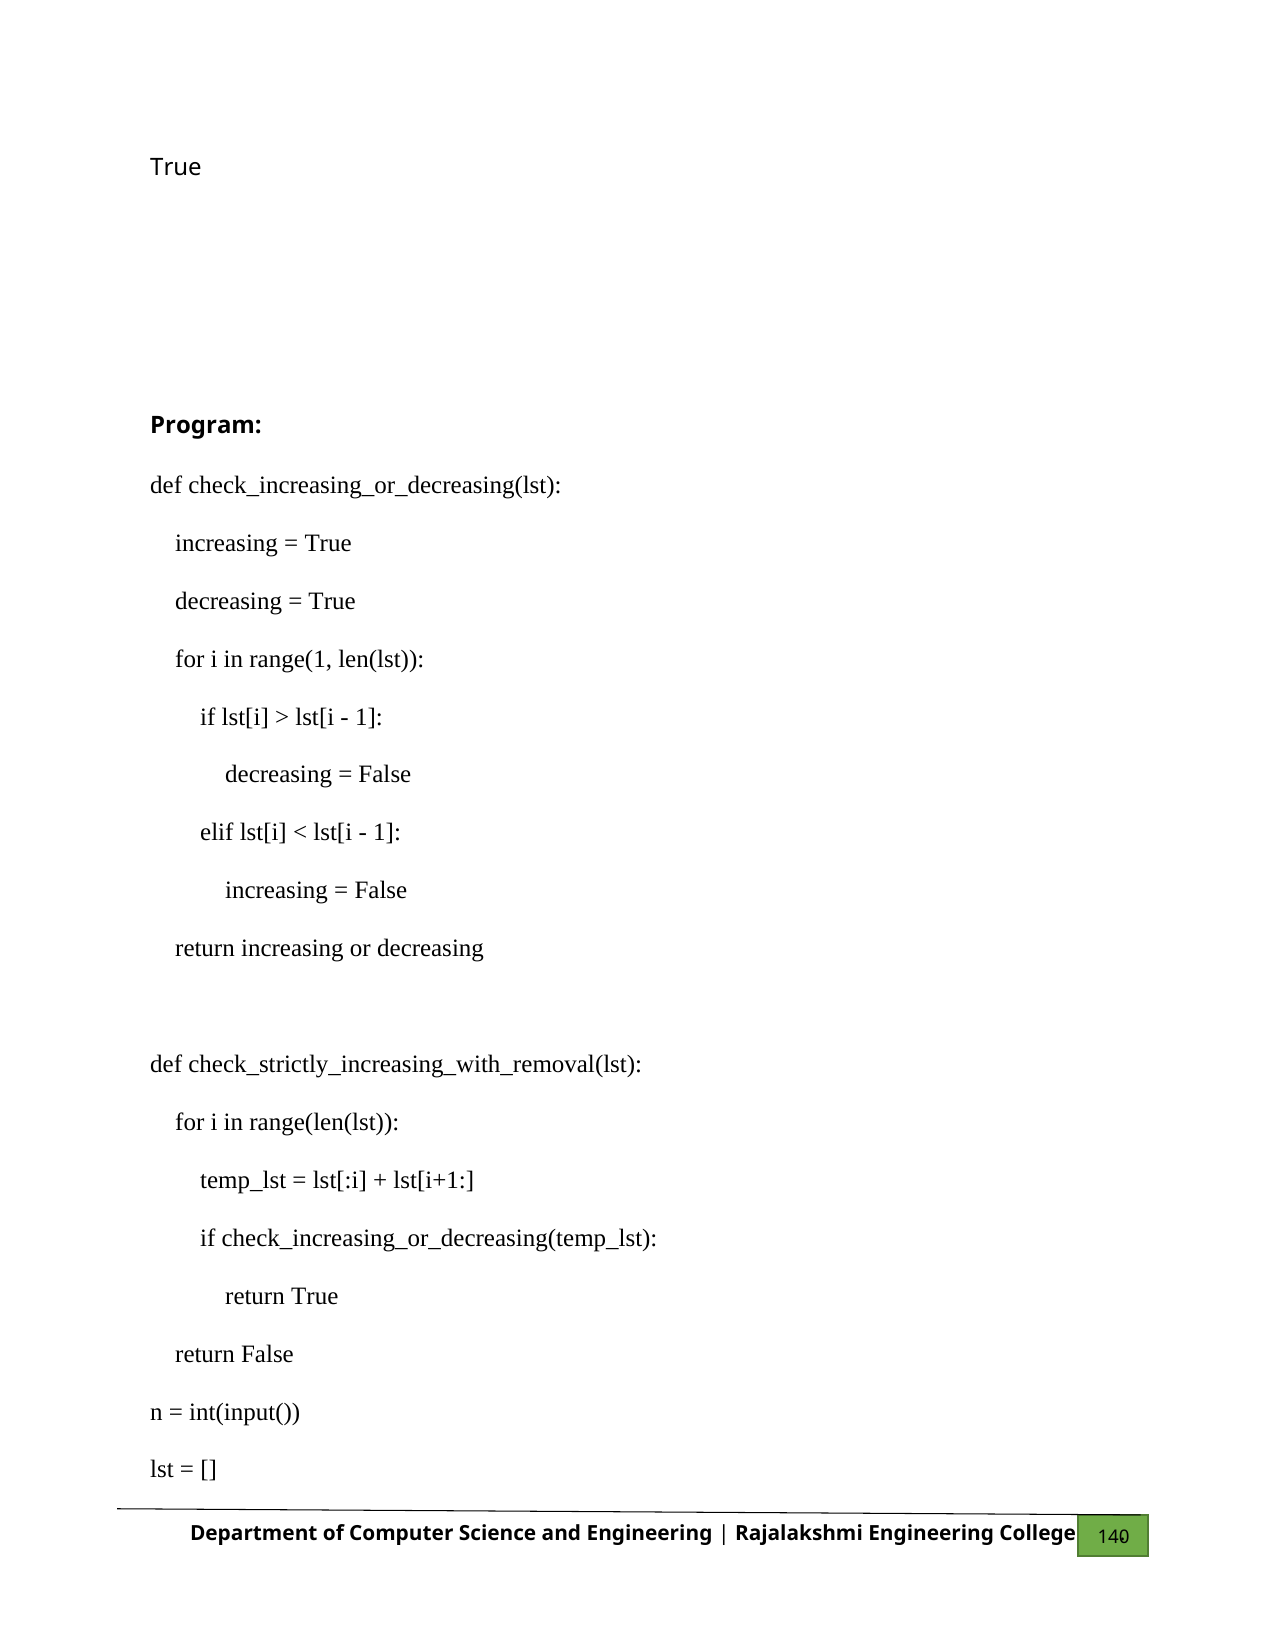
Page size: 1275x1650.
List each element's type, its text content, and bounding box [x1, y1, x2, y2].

text for i in range(1, len(lst)): [150, 644, 1125, 672]
text True [150, 150, 1125, 183]
text increasing = False [150, 875, 1125, 904]
text Program: [150, 408, 1125, 441]
text if check_increasing_or_decreasing(temp_lst): [150, 1223, 1125, 1252]
text def check_strictly_increasing_with_removal(lst): [150, 1049, 1125, 1078]
text for i in range(len(lst)): [150, 1107, 1125, 1136]
text elif lst[i] < lst[i - 1]: [150, 817, 1125, 846]
text return True [150, 1281, 1125, 1309]
text lst = [] [150, 1454, 1125, 1483]
text decreasing = False [150, 759, 1125, 788]
text return False [150, 1339, 1125, 1367]
text return increasing or decreasing [150, 933, 1125, 962]
text temp_lst = lst[:i] + lst[i+1:] [150, 1165, 1125, 1194]
text if lst[i] > lst[i - 1]: [150, 702, 1125, 730]
text def check_increasing_or_decreasing(lst): [150, 470, 1125, 499]
text decreasing = True [150, 586, 1125, 614]
text n = int(input()) [150, 1397, 1125, 1425]
text increasing = True [150, 528, 1125, 557]
